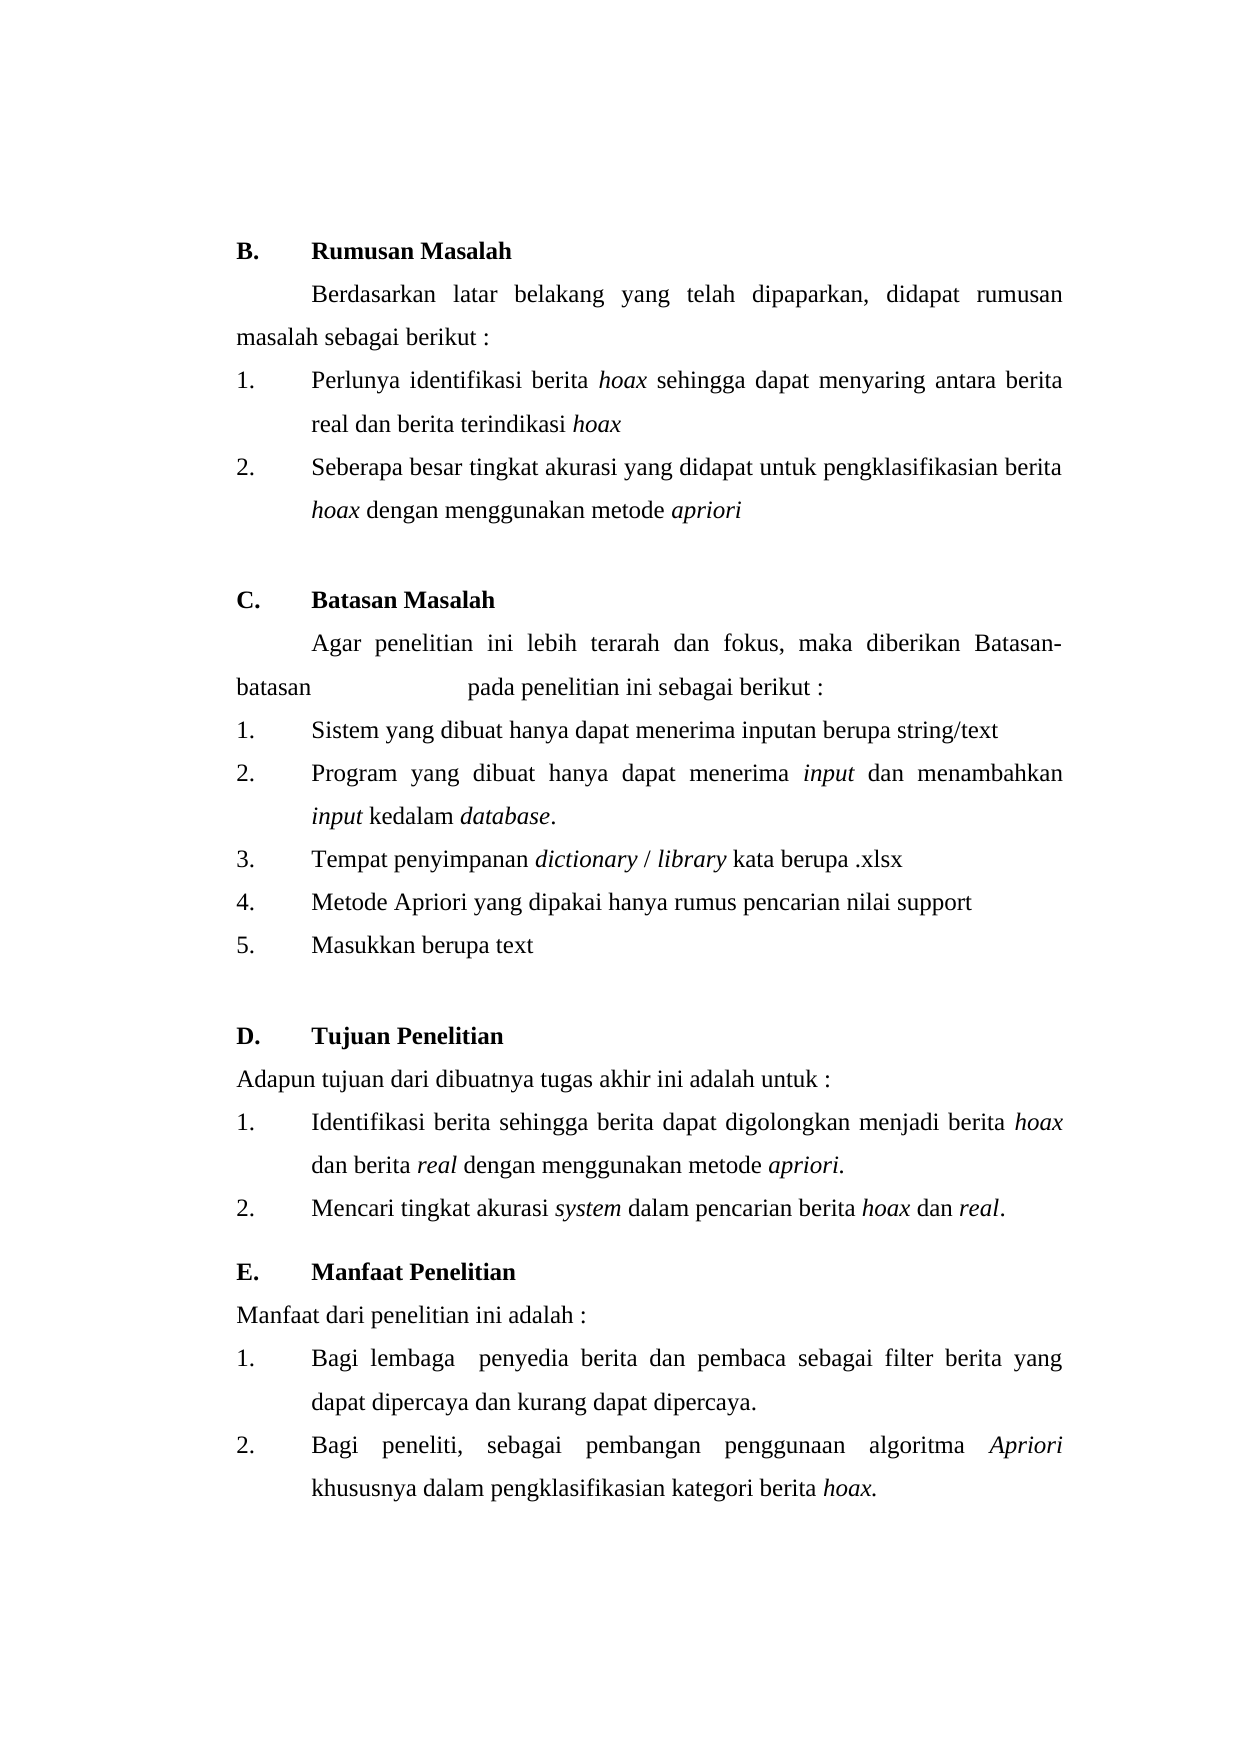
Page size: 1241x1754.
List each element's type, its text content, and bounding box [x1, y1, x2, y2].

subtitle D. Tujuan Penelitian [236, 1021, 1063, 1049]
text Adapun tujuan dari dibuatnya tugas akhir ini adalah untuk : [236, 1064, 1063, 1093]
list Mencari tingkat akurasi system dalam pencarian berita hoax dan real. [236, 1193, 1063, 1222]
subtitle B. Rumusan Masalah [236, 236, 1063, 265]
text 1. Bagi lembaga penyedia berita dan pembaca sebagai filter berita yang dapat dipercaya dan kurang dapat dipercaya. [236, 1343, 1063, 1415]
list Seberapa besar tingkat akurasi yang didapat untuk pengklasifikasian berita hoax dengan menggunakan metode apriori [236, 452, 1063, 524]
text 2. Bagi peneliti, sebagai pembangan penggunaan algoritma Apriori khususnya dalam pengklasifikasian kategori berita hoax. [236, 1430, 1063, 1502]
text Berdasarkan latar belakang yang telah dipaparkan, didapat rumusan masalah sebagai berikut : [236, 279, 1063, 351]
list Identifikasi berita sehingga berita dapat digolongkan menjadi berita hoax dan berita real dengan menggunakan metode apriori. [236, 1107, 1063, 1179]
subtitle E. Manfaat Penelitian [236, 1257, 1063, 1286]
list Perlunya identifikasi berita hoax sehingga dapat menyaring antara berita real dan berita terindikasi hoax [236, 366, 1063, 437]
text 5. Masukkan berupa text [236, 930, 1063, 959]
text 4. Metode Apriori yang dipakai hanya rumus pencarian nilai support [236, 887, 1063, 916]
text 1. Sistem yang dibuat hanya dapat menerima inputan berupa string/text [236, 715, 1063, 743]
text 3. Tempat penyimpanan dictionary / library kata berupa .xlsx [236, 844, 1063, 873]
text Manfaat dari penelitian ini adalah : [236, 1300, 1063, 1329]
text Agar penelitian ini lebih terarah dan fokus, maka diberikan Batasan- batasan pada penelitian ini sebagai berikut : [236, 628, 1063, 700]
text 2. Program yang dibuat hanya dapat menerima input dan menambahkan input kedalam database. [236, 758, 1063, 830]
subtitle C. Batasan Masalah [236, 585, 1063, 614]
